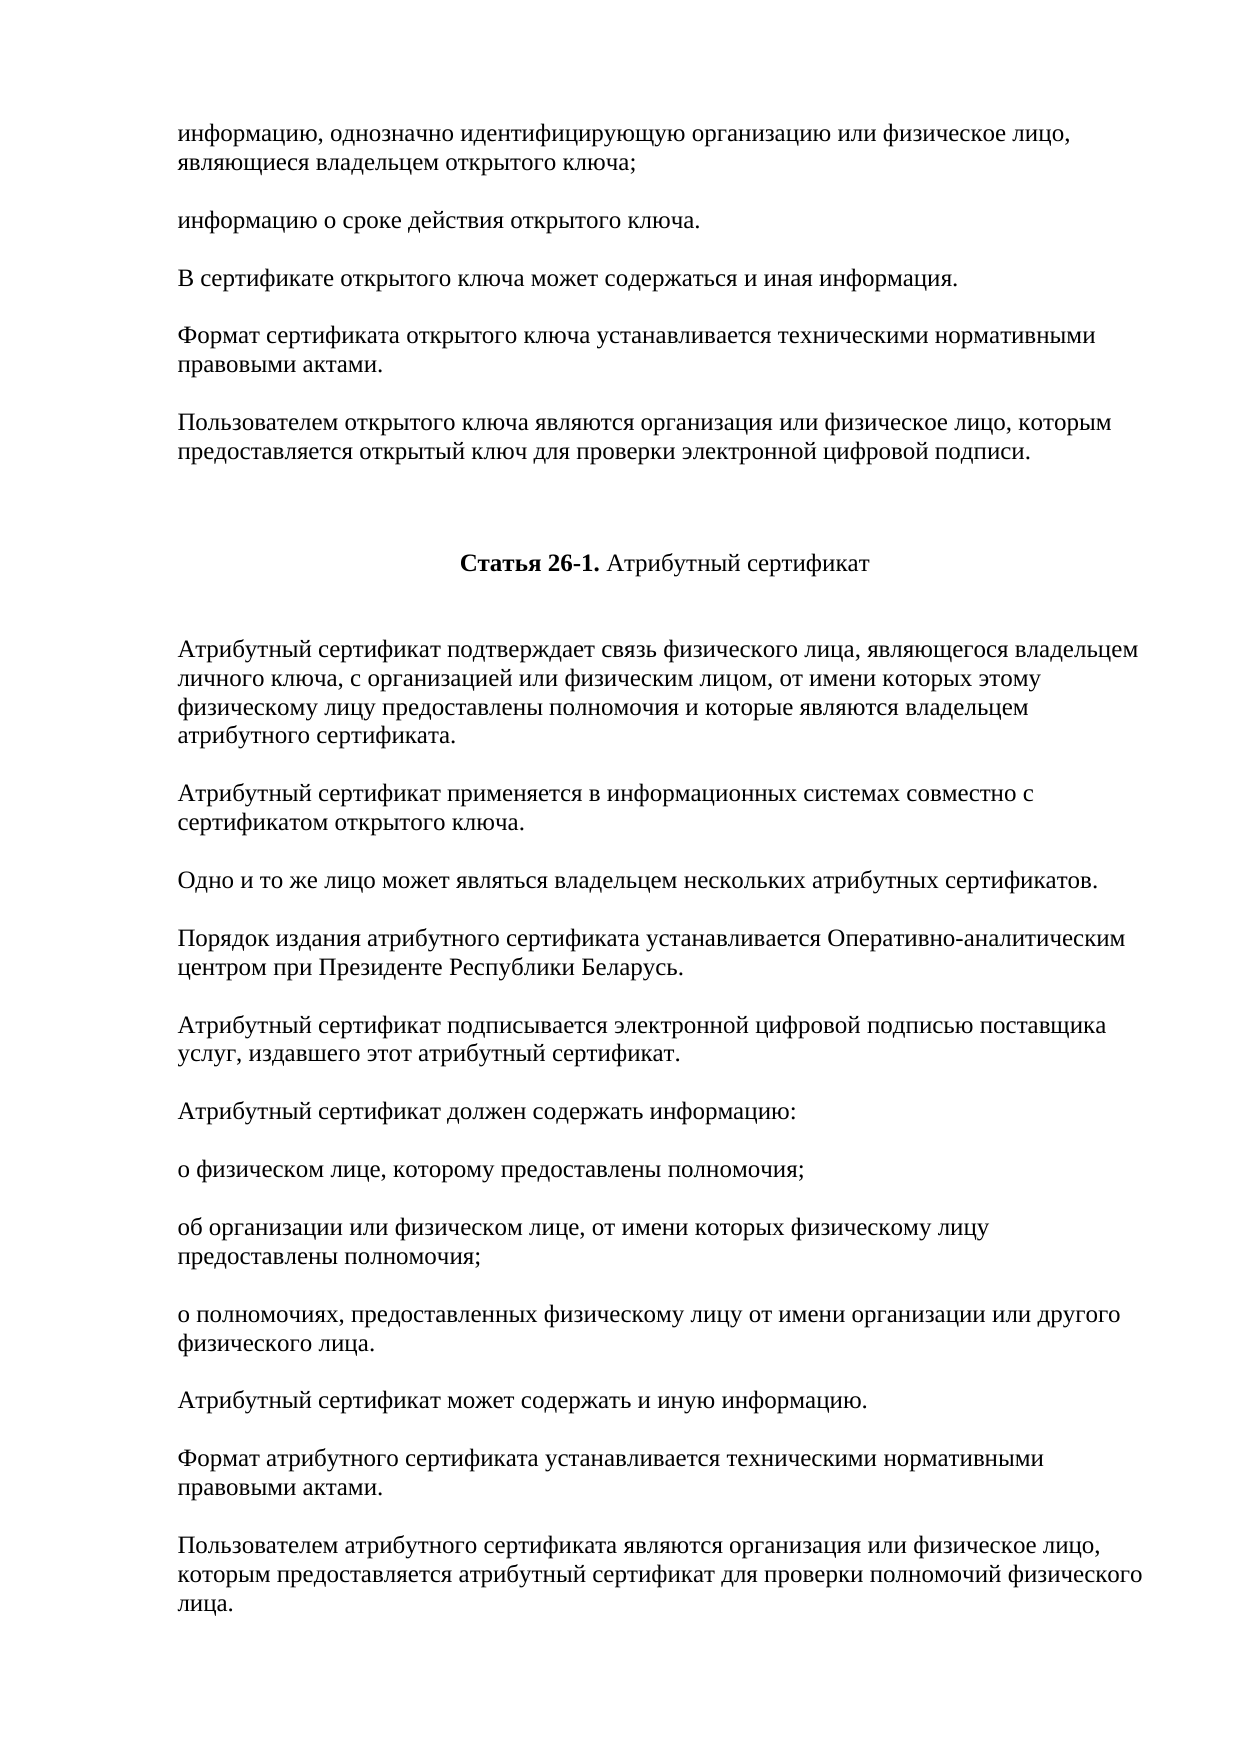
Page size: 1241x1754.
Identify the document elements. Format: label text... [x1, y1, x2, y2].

text Формат сертификата открытого ключа устанавливается техническими нормативными правовыми актами. [177, 321, 1152, 378]
text Пользователем открытого ключа являются организация или физическое лицо, которым предоставляется открытый ключ для проверки электронной цифровой подписи. [177, 407, 1152, 465]
text Атрибутный сертификат подтверждает связь физического лица, являющегося владельцем личного ключа, с организацией или физическим лицом, от имени которых этому физическому лицу предоставлены полномочия и которые являются владельцем атрибутного сертификата. [177, 634, 1152, 749]
text Атрибутный сертификат может содержать и иную информацию. [177, 1386, 1152, 1414]
text Статья 26-1. Атрибутный сертификат [177, 548, 1152, 576]
text информацию, однозначно идентифицирующую организацию или физическое лицо, являющиеся владельцем открытого ключа; [177, 118, 1152, 176]
text о физическом лице, которому предоставлены полномочия; [177, 1154, 1152, 1183]
text о полномочиях, предоставленных физическому лицу от имени организации или другого физического лица. [177, 1299, 1152, 1356]
text В сертификате открытого ключа может содержаться и иная информация. [177, 263, 1152, 291]
text Одно и то же лицо может являться владельцем нескольких атрибутных сертификатов. [177, 865, 1152, 894]
text Порядок издания атрибутного сертификата устанавливается Оперативно-аналитическим центром при Президенте Республики Беларусь. [177, 923, 1152, 981]
text Пользователем атрибутного сертификата являются организация или физическое лицо, которым предоставляется атрибутный сертификат для проверки полномочий физического лица. [177, 1530, 1152, 1616]
text Атрибутный сертификат должен содержать информацию: [177, 1096, 1152, 1125]
text Атрибутный сертификат подписывается электронной цифровой подписью поставщика услуг, издавшего этот атрибутный сертификат. [177, 1010, 1152, 1067]
text Атрибутный сертификат применяется в информационных системах совместно с сертификатом открытого ключа. [177, 778, 1152, 836]
text Формат атрибутного сертификата устанавливается техническими нормативными правовыми актами. [177, 1443, 1152, 1501]
text информацию о сроке действия открытого ключа. [177, 205, 1152, 233]
text об организации или физическом лице, от имени которых физическому лицу предоставлены полномочия; [177, 1212, 1152, 1270]
